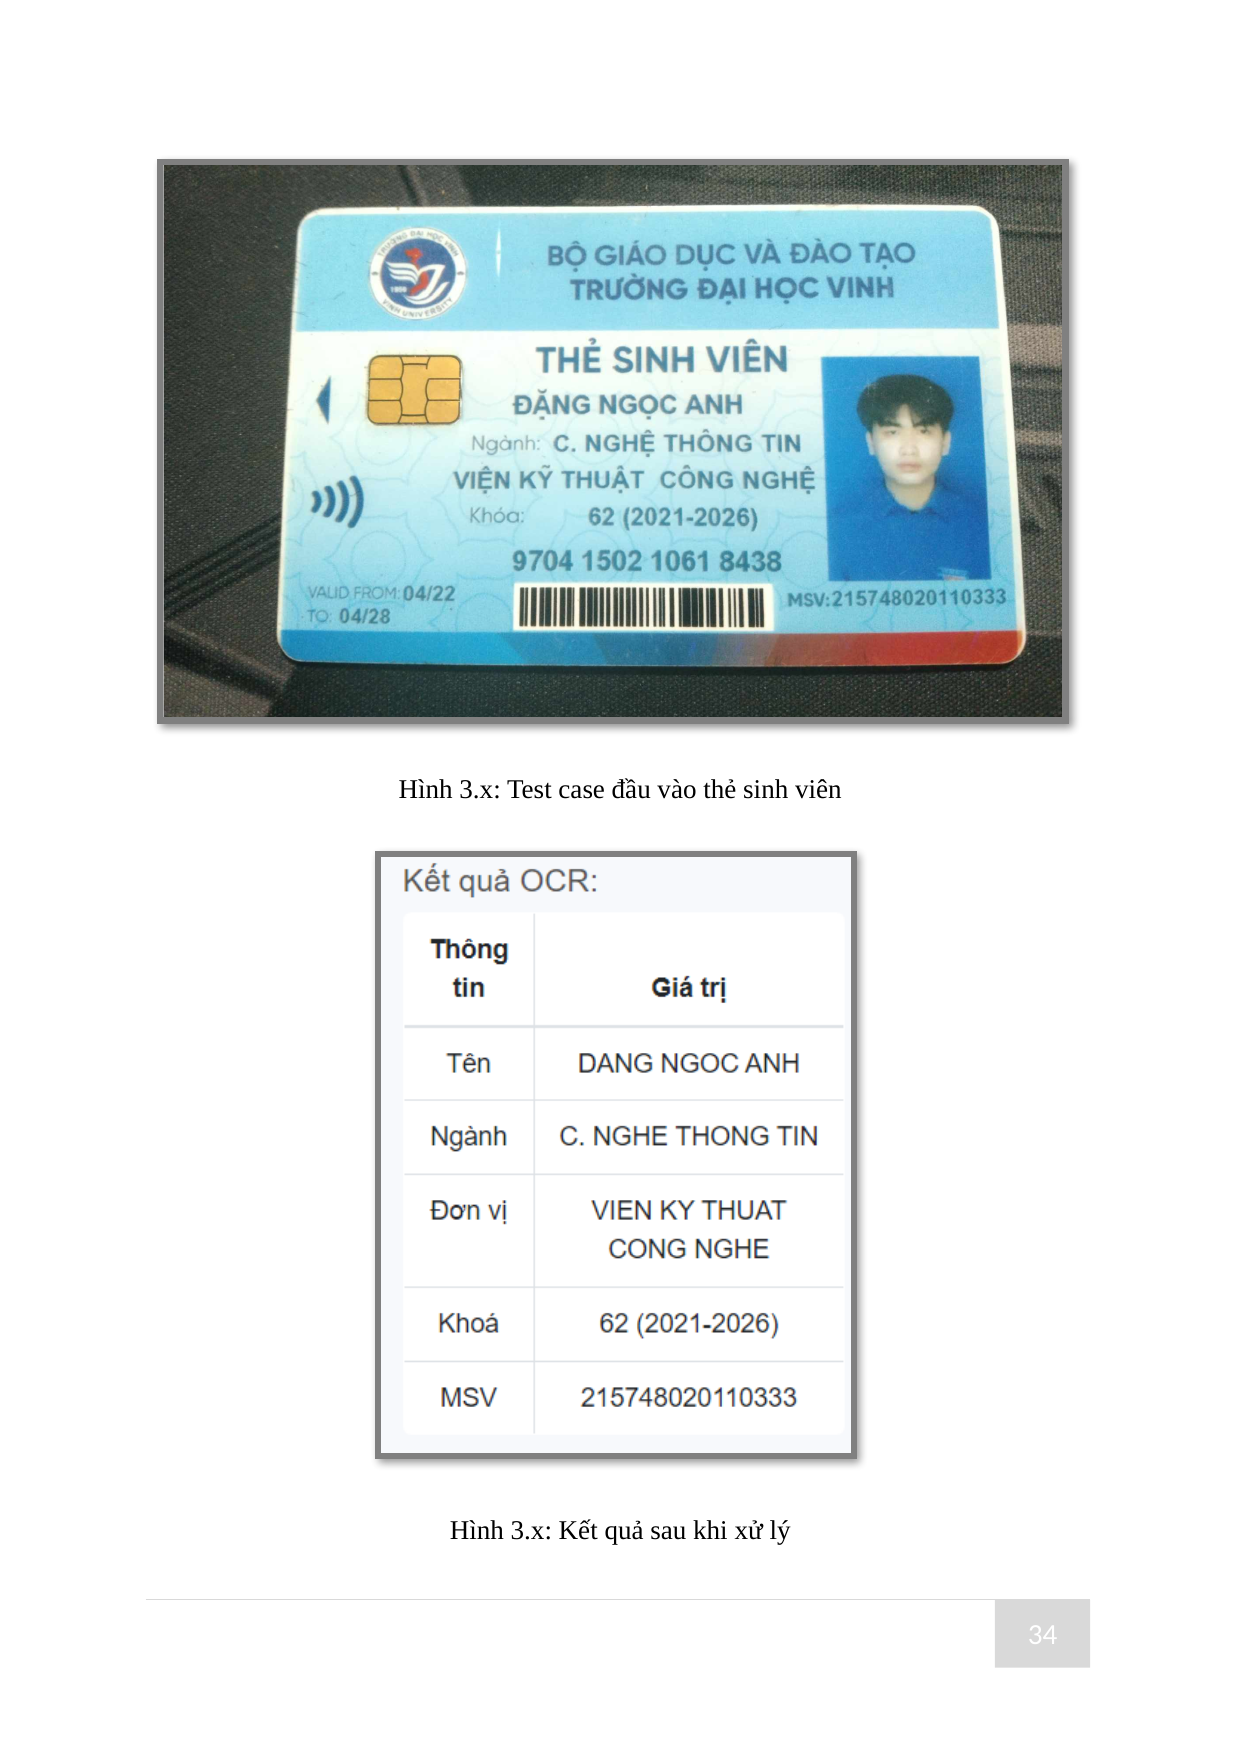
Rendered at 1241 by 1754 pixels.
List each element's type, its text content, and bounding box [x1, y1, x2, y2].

picture [381, 857, 851, 1453]
text Hình 3.x: Kết quả sau khi xử lý [150, 1514, 1090, 1545]
picture [165, 165, 1062, 717]
text Hình 3.x: Test case đầu vào thẻ sinh viên [150, 773, 1090, 804]
